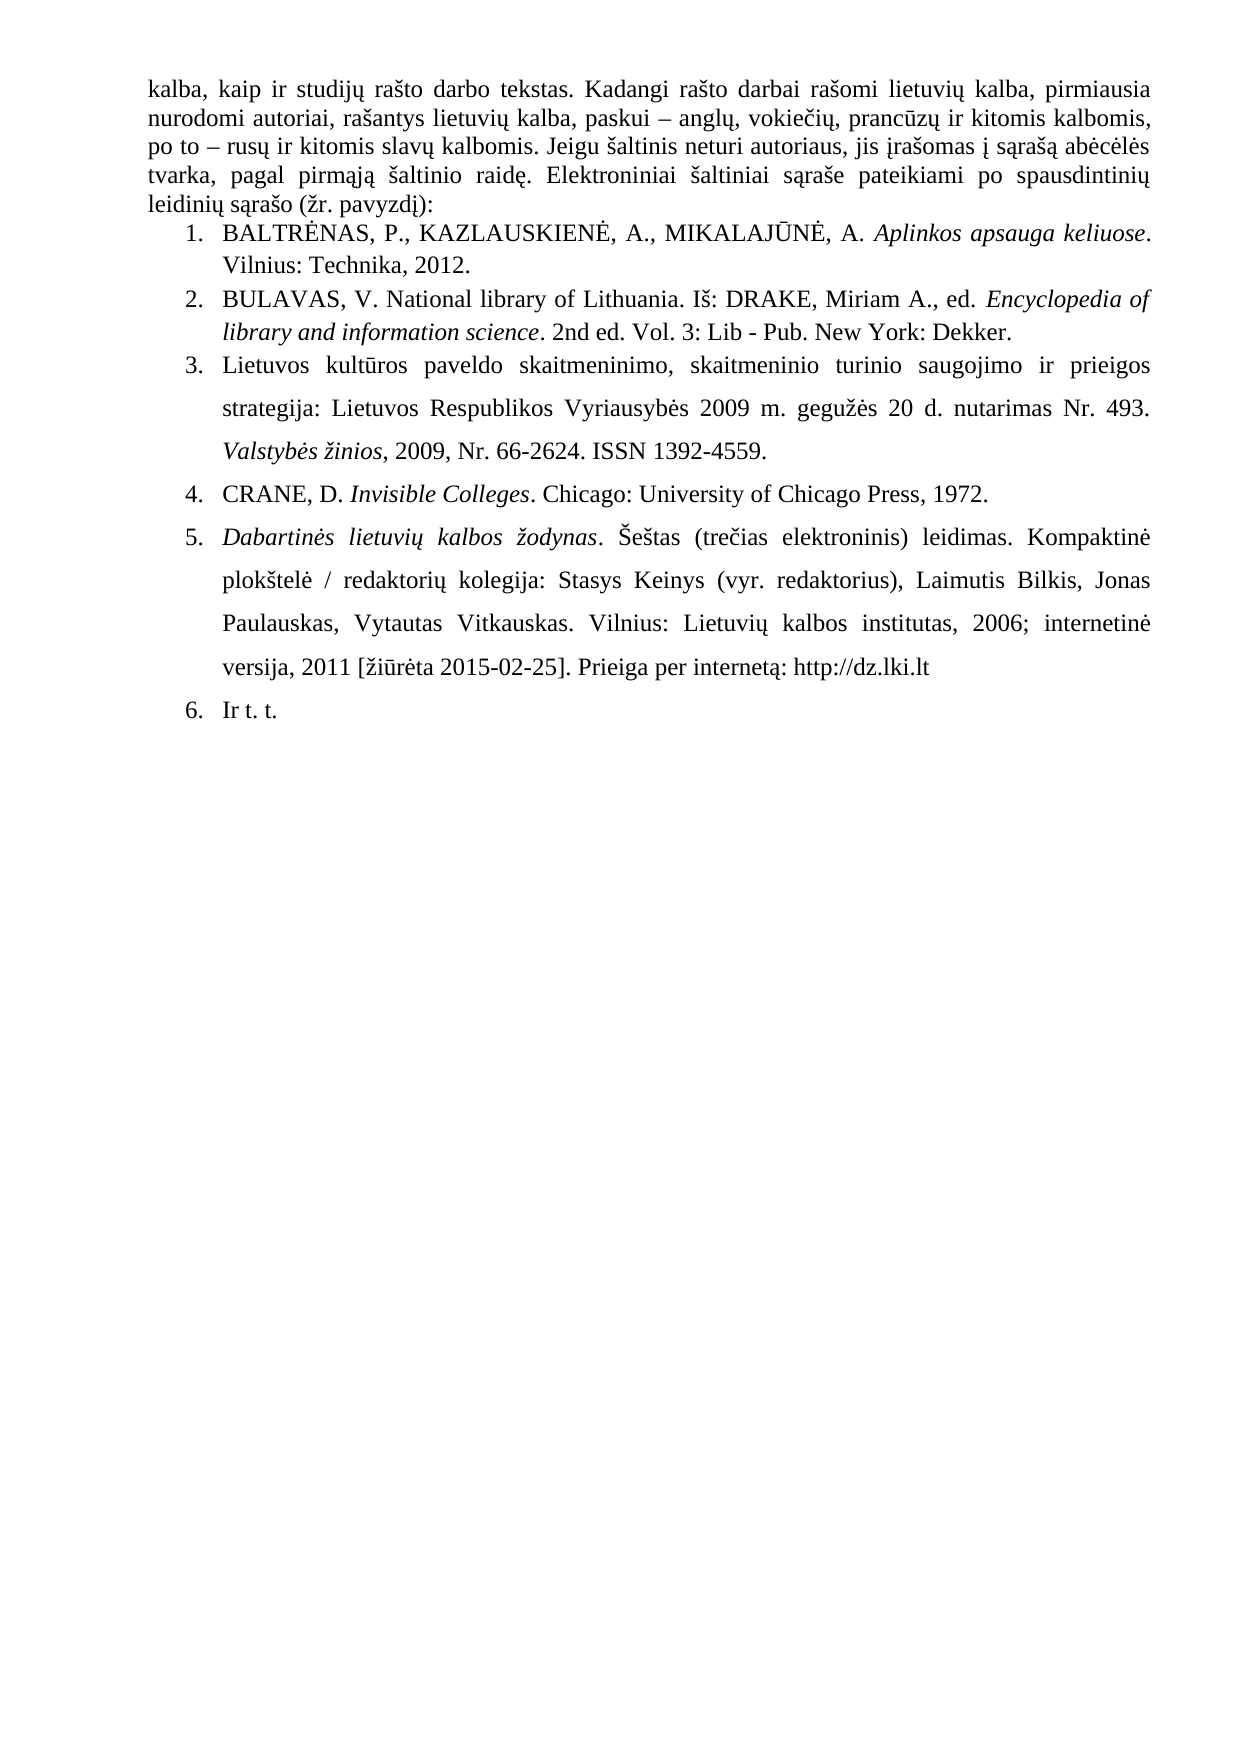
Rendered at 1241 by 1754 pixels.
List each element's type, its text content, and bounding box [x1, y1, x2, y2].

list Lietuvos kultūros paveldo skaitmeninimo, skaitmeninio turinio saugojimo ir prieigos strategija: Lietuvos Respublikos Vyriausybės 2009 m. gegužės 20 d. nutarimas Nr. 493. Valstybės žinios, 2009, Nr. 66-2624. ISSN 1392-4559. [185, 350, 1152, 465]
list Dabartinės lietuvių kalbos žodynas. Šeštas (trečias elektroninis) leidimas. Kompaktinė plokštelė / redaktorių kolegija: Stasys Keinys (vyr. redaktorius), Laimutis Bilkis, Jonas Paulauskas, Vytautas Vitkauskas. Vilnius: Lietuvių kalbos institutas, 2006; internetinė versija, 2011 [žiūrėta 2015-02-25]. Prieiga per internetą: http://dz.lki.lt [185, 522, 1152, 680]
list BALTRĖNAS, P., KAZLAUSKIENĖ, A., MIKALAJŪNĖ, A. Aplinkos apsauga keliuose. Vilnius: Technika, 2012. [185, 218, 1152, 279]
list BULAVAS, V. National library of Lithuania. Iš: DRAKE, Miriam A., ed. Encyclopedia of library and information science. 2nd ed. Vol. 3: Lib - Pub. New York: Dekker. [185, 284, 1152, 345]
list Ir t. t. [185, 695, 1152, 723]
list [148, 74, 1152, 218]
list CRANE, D. Invisible Colleges. Chicago: University of Chicago Press, 1972. [185, 479, 1152, 508]
